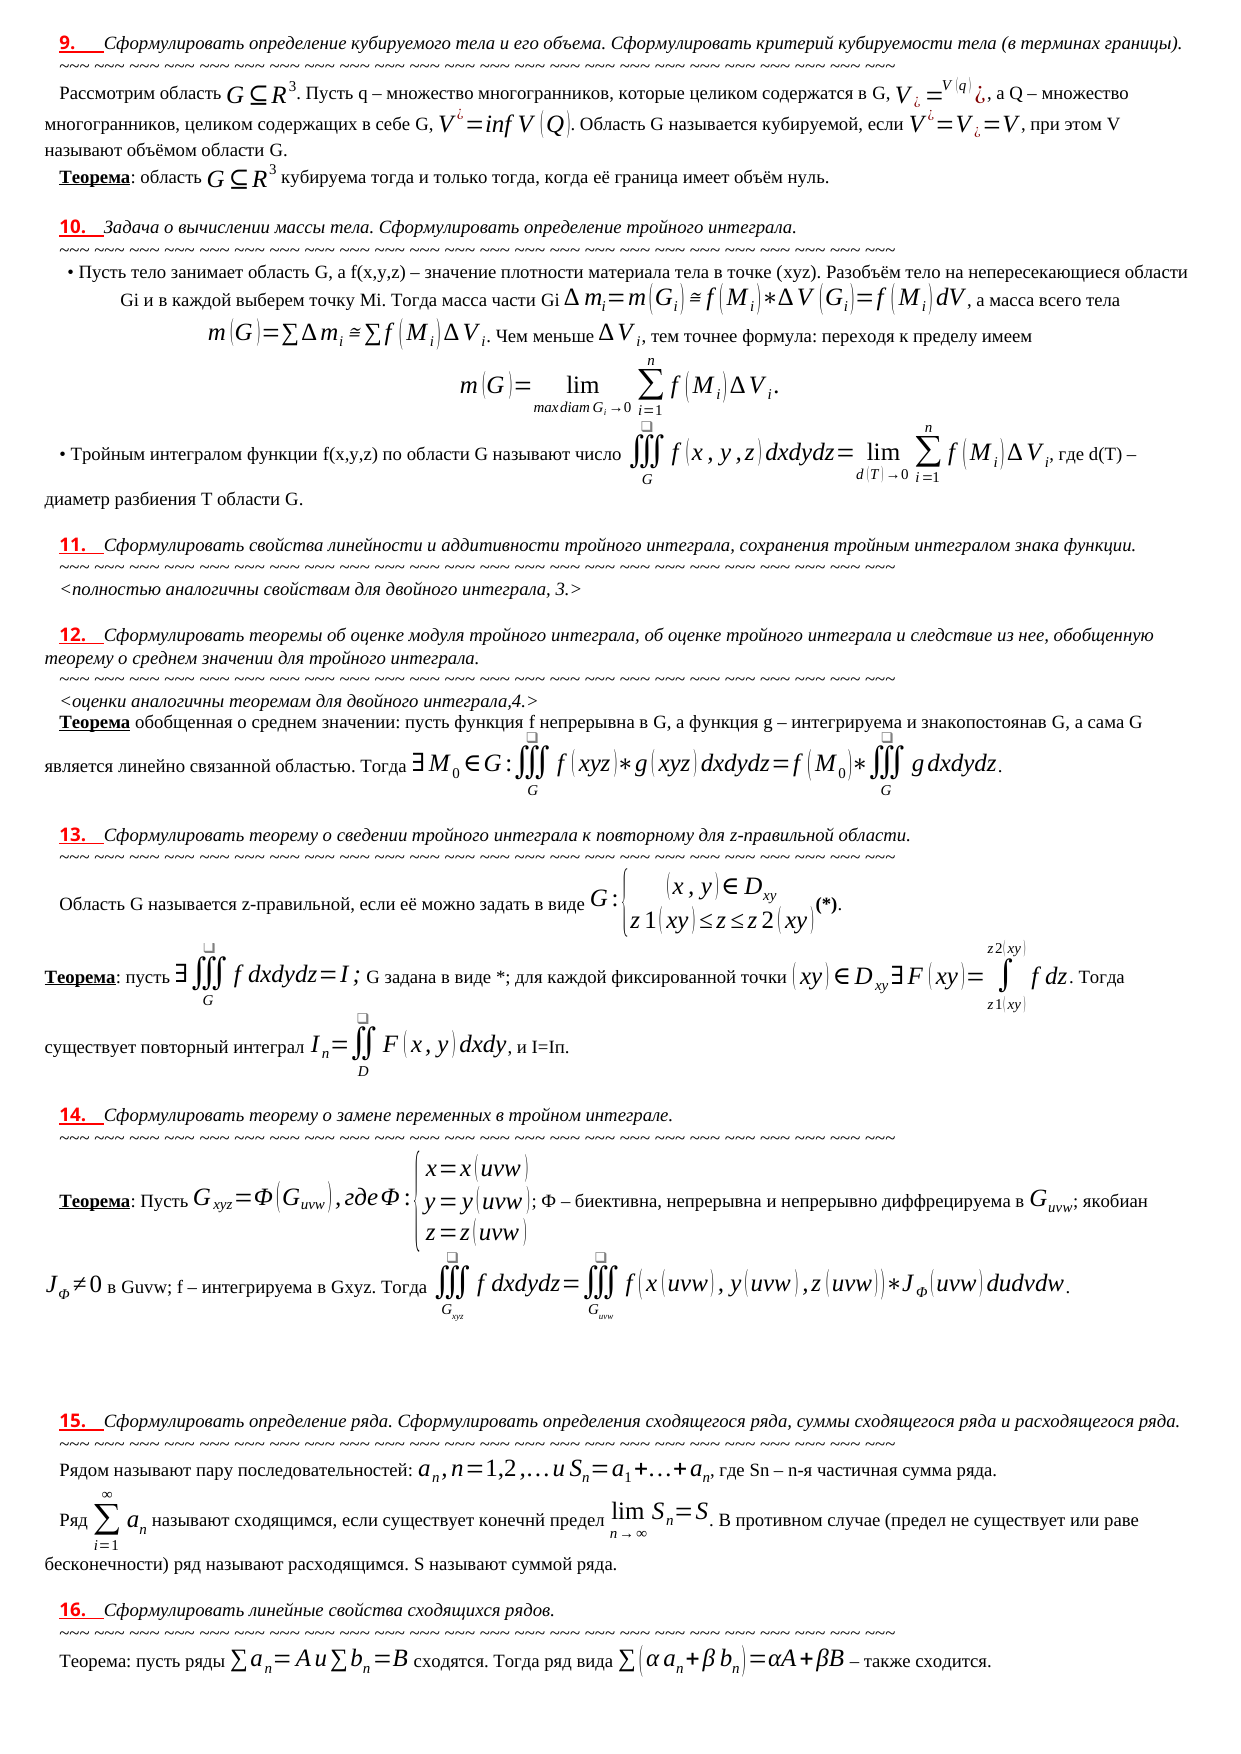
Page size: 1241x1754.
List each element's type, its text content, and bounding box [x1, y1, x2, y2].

text Сформулировать определение ряда. Сформулировать определения сходящегося ряда, суммы сходящегося ряда и расходящегося ряда. [44, 1407, 1196, 1433]
list <полностью аналогичны свойствам для двойного интеграла, 3.> [44, 578, 1196, 599]
list ~~~ ~~~ ~~~ ~~~ ~~~ ~~~ ~~~ ~~~ ~~~ ~~~ ~~~ ~~~ ~~~ ~~~ ~~~ ~~~ ~~~ ~~~ ~~~ ~~~ ~~~ ~~~ ~~~ ~~~ [44, 55, 1196, 77]
list ~~~ ~~~ ~~~ ~~~ ~~~ ~~~ ~~~ ~~~ ~~~ ~~~ ~~~ ~~~ ~~~ ~~~ ~~~ ~~~ ~~~ ~~~ ~~~ ~~~ ~~~ ~~~ ~~~ ~~~ [44, 1127, 1196, 1149]
list ~~~ ~~~ ~~~ ~~~ ~~~ ~~~ ~~~ ~~~ ~~~ ~~~ ~~~ ~~~ ~~~ ~~~ ~~~ ~~~ ~~~ ~~~ ~~~ ~~~ ~~~ ~~~ ~~~ ~~~ [44, 668, 1196, 690]
list ~~~ ~~~ ~~~ ~~~ ~~~ ~~~ ~~~ ~~~ ~~~ ~~~ ~~~ ~~~ ~~~ ~~~ ~~~ ~~~ ~~~ ~~~ ~~~ ~~~ ~~~ ~~~ ~~~ ~~~ [44, 1433, 1196, 1454]
list Область G называется z-правильной, если её можно задать в виде (*). Теорема: пусть G задана в виде *; для каждой фиксированной точки . Тогда существует повторный интеграл , и I=Iп. [44, 868, 1196, 1080]
list <оценки аналогичны теоремам для двойного интеграла,4.> [44, 690, 1196, 711]
list ~~~ ~~~ ~~~ ~~~ ~~~ ~~~ ~~~ ~~~ ~~~ ~~~ ~~~ ~~~ ~~~ ~~~ ~~~ ~~~ ~~~ ~~~ ~~~ ~~~ ~~~ ~~~ ~~~ ~~~ [44, 239, 1196, 261]
list • Тройным интегралом функции f(x,y,z) по области G называют число , где d(T) – диаметр разбиения Т области G. [44, 419, 1196, 509]
text Задача о вычислении массы тела. Сформулировать определение тройного интеграла. [44, 213, 1196, 239]
list ~~~ ~~~ ~~~ ~~~ ~~~ ~~~ ~~~ ~~~ ~~~ ~~~ ~~~ ~~~ ~~~ ~~~ ~~~ ~~~ ~~~ ~~~ ~~~ ~~~ ~~~ ~~~ ~~~ ~~~ [44, 556, 1196, 578]
list Рассмотрим область . Пусть q – множество многогранников, которые целиком содержатся в G, , а Q – множество многогранников, целиком содержащих в себе G, . Область G называется кубируемой, если , при этом V называют объёмом области G. [44, 77, 1196, 161]
list • Пусть тело занимает область G, а f(x,y,z) – значение плотности материала тела в точке (xyz). Разобъём тело на непересекающиеся области Gi и в каждой выберем точку Mi. Тогда масса части Gi , а масса всего тела . Чем меньше , тем точнее формула: переходя к пределу имеем [44, 261, 1196, 419]
text Сформулировать теорему о сведении тройного интеграла к повторному для z-правильной области. [44, 821, 1196, 846]
list Теорема: область кубируема тогда и только тогда, когда её граница имеет объём нуль. [44, 161, 1196, 192]
text Сформулировать свойства линейности и аддитивности тройного интеграла, сохранения тройным интегралом знака функции. [44, 531, 1196, 556]
text Сформулировать линейные свойства сходящихся рядов. [44, 1596, 1196, 1622]
list Теорема: Пусть ; Ф – биективна, непрерывна и непрерывно диффрецируема в ; якобиан в Guvw; f – интегрируема в Gxyz. Тогда . [44, 1149, 1196, 1321]
list ~~~ ~~~ ~~~ ~~~ ~~~ ~~~ ~~~ ~~~ ~~~ ~~~ ~~~ ~~~ ~~~ ~~~ ~~~ ~~~ ~~~ ~~~ ~~~ ~~~ ~~~ ~~~ ~~~ ~~~ [44, 846, 1196, 868]
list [44, 1622, 1196, 1643]
text Сформулировать теоремы об оценке модуля тройного интеграла, об оценке тройного интеграла и следствие из нее, обобщенную теорему о среднем значении для тройного интеграла. [44, 621, 1196, 668]
list Теорема: пусть ряды сходятся. Тогда ряд вида – также сходится. [44, 1643, 1196, 1678]
list Теорема обобщенная о среднем значении: пусть функция f непрерывна в G, а функция g – интегрируема и знакопостоянав G, а сама G является линейно связанной областью. Тогда . [44, 711, 1196, 799]
list Рядом называют пару последовательностей: , где Sn – n-я частичная сумма ряда. [44, 1454, 1196, 1486]
list Ряд называют сходящимся, если существует конечнй предел . В противном случае (предел не существует или раве бесконечности) ряд называют расходящимся. S называют суммой ряда. [44, 1486, 1196, 1575]
text Сформулировать теорему о замене переменных в тройном интеграле. [44, 1102, 1196, 1127]
text Сформулировать определение кубируемого тела и его объема. Сформулировать критерий кубируемости тела (в терминах границы). [44, 29, 1196, 55]
